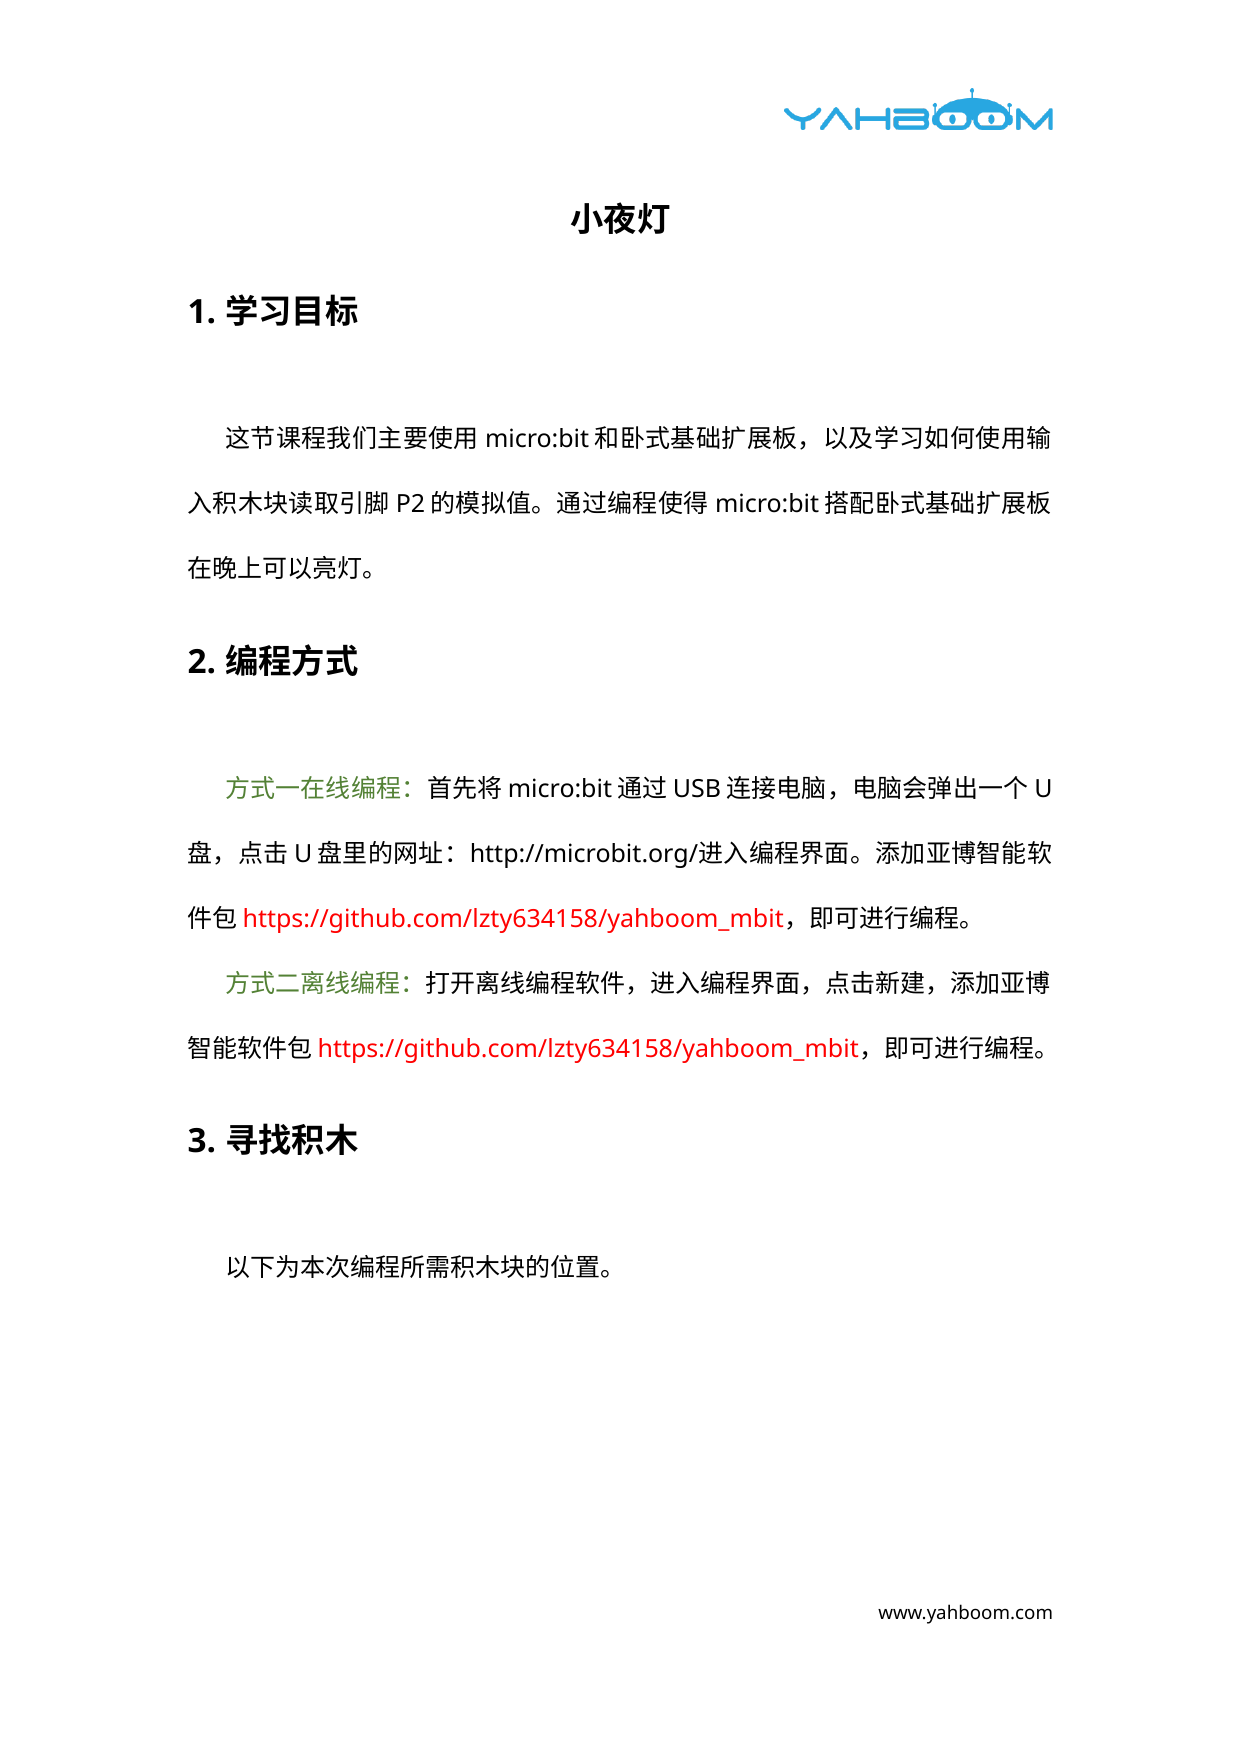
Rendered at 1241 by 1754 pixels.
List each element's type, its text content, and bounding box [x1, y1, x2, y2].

subtitle 学习目标 [187, 277, 1053, 342]
text 方式一在线编程：首先将micro:bit通过USB连接电脑，电脑会弹出一个U盘，点击U盘里的网址：http://microbit.org/进入编程界面。添加亚博智能软件包https://github.com/lzty634158/yahboom_mbit，即可进行编程。 [187, 754, 1053, 949]
picture [784, 88, 1053, 130]
subtitle 寻找积木 [187, 1106, 1053, 1171]
text 这节课程我们主要使用micro:bit和卧式基础扩展板，以及学习如何使用输入积木块读取引脚P2的模拟值。通过编程使得micro:bit搭配卧式基础扩展板在晚上可以亮灯。 [187, 404, 1053, 599]
title 小夜灯 [187, 185, 1053, 250]
subtitle 编程方式 [187, 626, 1053, 691]
text 以下为本次编程所需积木块的位置。 [225, 1233, 1053, 1298]
text 方式二离线编程：打开离线编程软件，进入编程界面，点击新建，添加亚博智能软件包https://github.com/lzty634158/yahboom_mbit，即可进行编程。 [187, 949, 1053, 1079]
